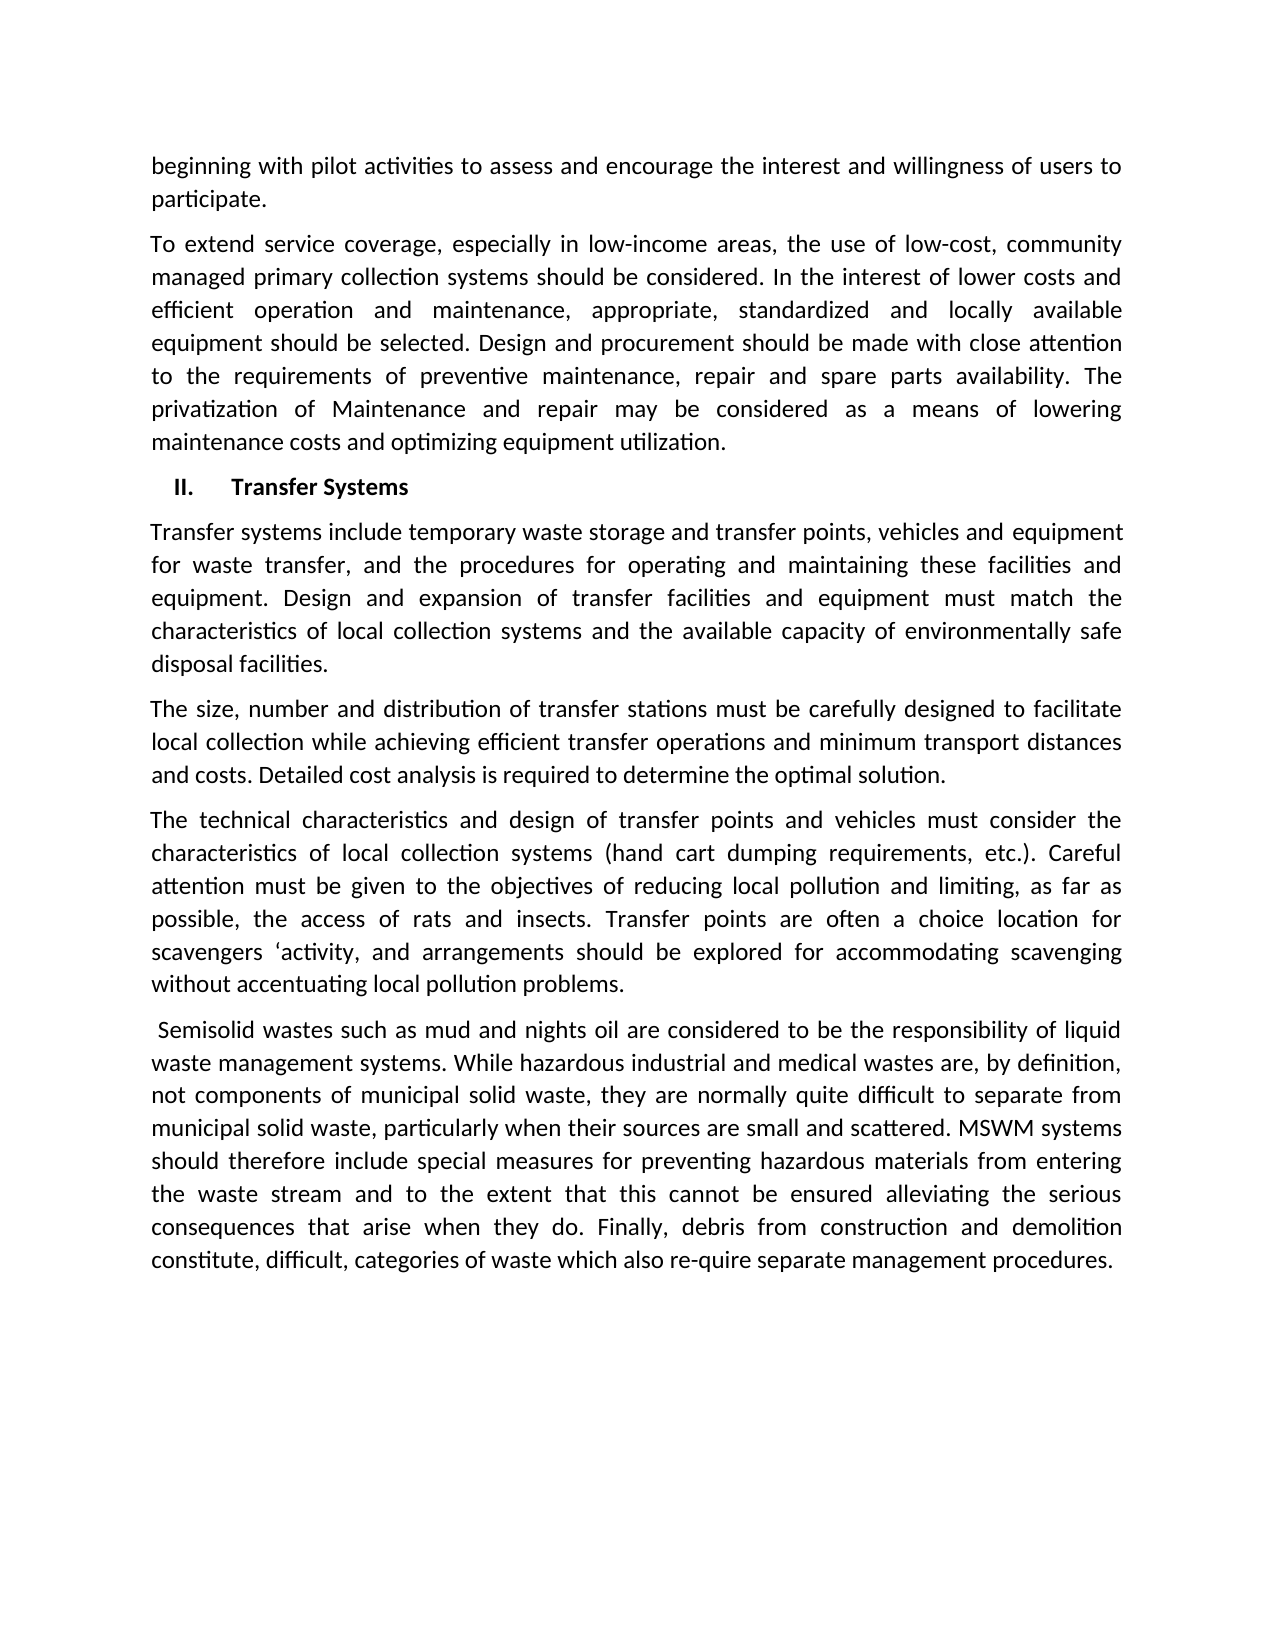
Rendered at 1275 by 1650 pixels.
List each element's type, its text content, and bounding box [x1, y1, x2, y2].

list Transfer Systems [194, 471, 1123, 501]
text Semisolid wastes such as mud and nights oil are considered to be the responsibility of liquid waste management systems. While hazardous industrial and medical wastes are, by definition, not components of municipal solid waste, they are normally quite difficult to separate from municipal solid waste, particularly when their sources are small and scattered. MSWM systems should therefore include special measures for preventing hazardous materials from entering the waste stream and to the extent that this cannot be ensured alleviating the serious consequences that arise when they do. Finally, debris from construction and demolition constitute, difficult, categories of waste which also re-quire separate management procedures. [150, 1014, 1123, 1275]
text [150, 150, 1123, 213]
text The technical characteristics and design of transfer points and vehicles must consider the characteristics of local collection systems (hand cart dumping requirements, etc.). Careful attention must be given to the objectives of reducing local pollution and limiting, as far as possible, the access of rats and insects. Transfer points are often a choice location for scavengers ‘activity, and arrangements should be explored for accommodating scavenging without accentuating local pollution problems. [150, 804, 1123, 999]
text Transfer systems include temporary waste storage and transfer points, vehicles and equipment for waste transfer, and the procedures for operating and maintaining these facilities and equipment. Design and expansion of transfer facilities and equipment must match the characteristics of local collection systems and the available capacity of environmentally safe disposal facilities. [150, 516, 1123, 678]
text The size, number and distribution of transfer stations must be carefully designed to facilitate local collection while achieving efficient transfer operations and minimum transport distances and costs. Detailed cost analysis is required to determine the optimal solution. [150, 693, 1123, 789]
text To extend service coverage, especially in low-income areas, the use of low-cost, community managed primary collection systems should be considered. In the interest of lower costs and efficient operation and maintenance, appropriate, standardized and locally available equipment should be selected. Design and procurement should be made with close attention to the requirements of preventive maintenance, repair and spare parts availability. The privatization of Maintenance and repair may be considered as a means of lowering maintenance costs and optimizing equipment utilization. [150, 228, 1123, 456]
